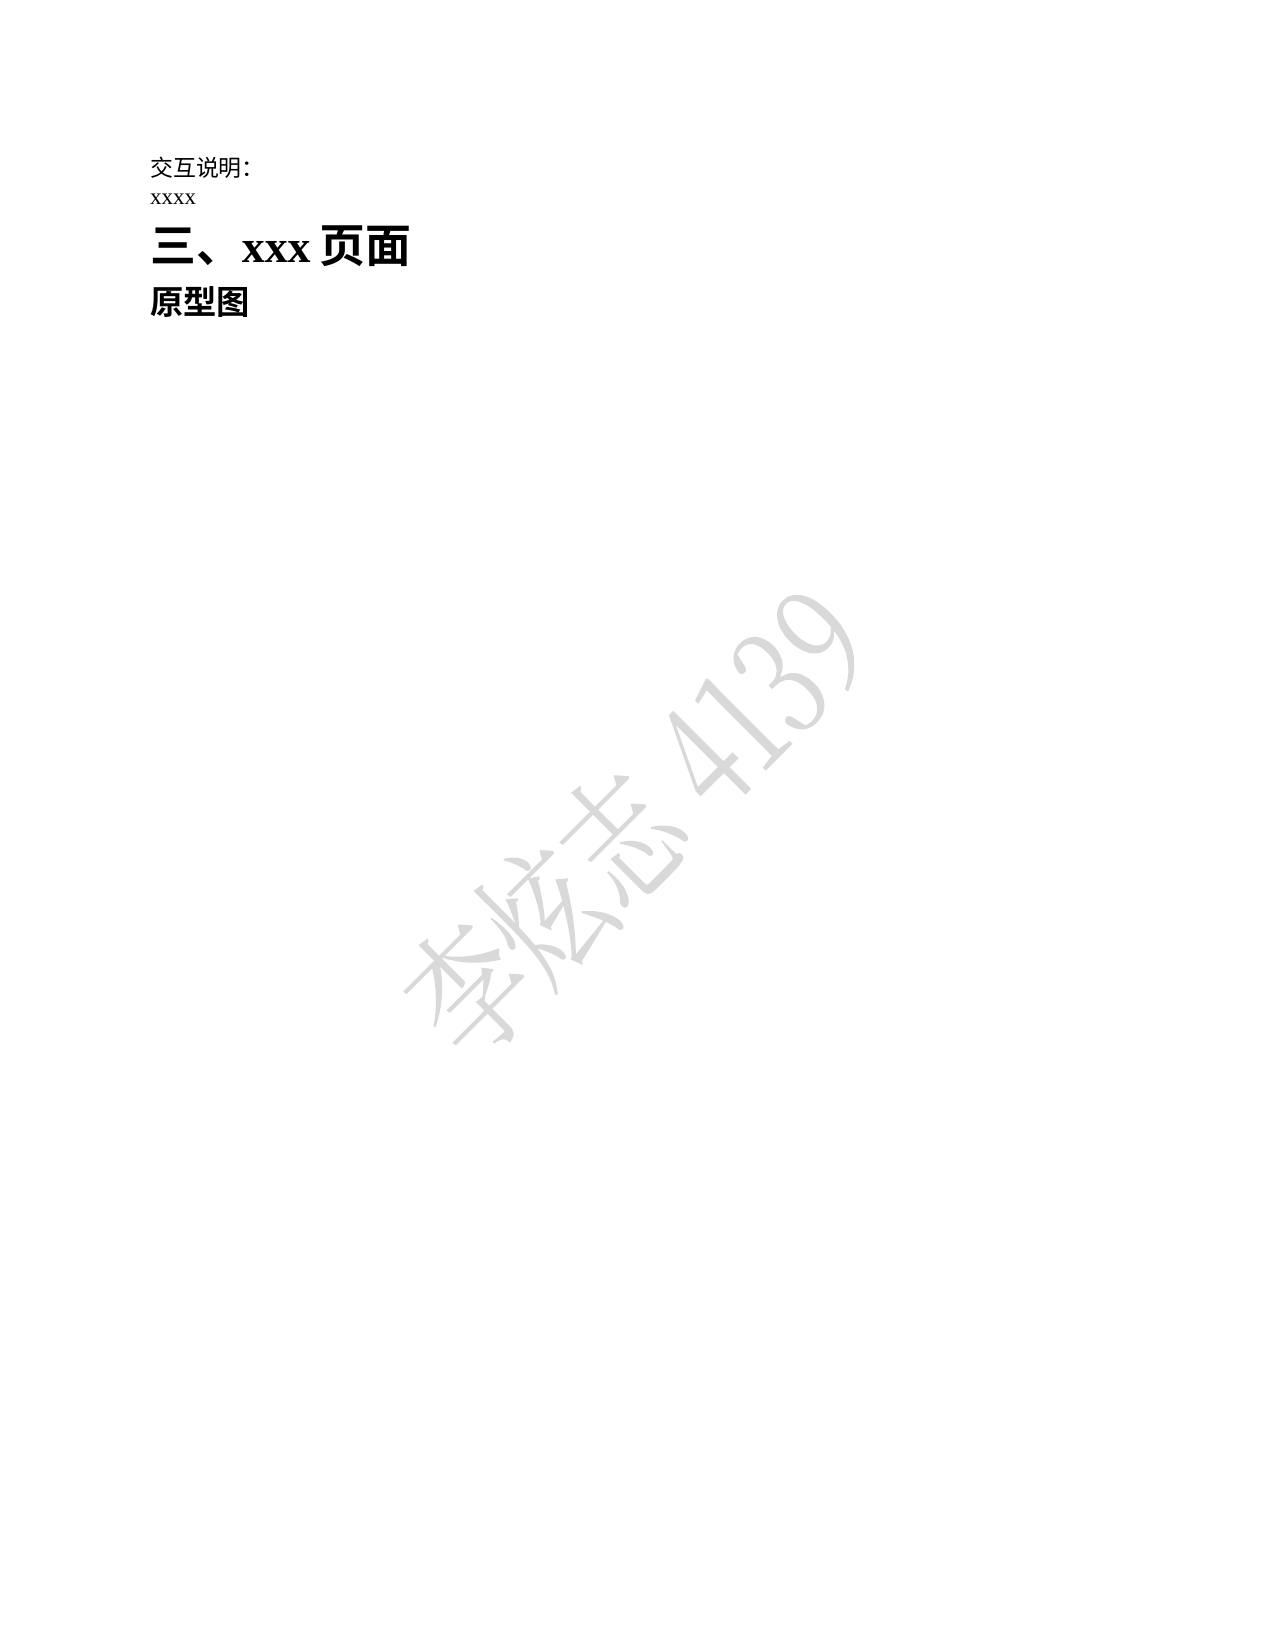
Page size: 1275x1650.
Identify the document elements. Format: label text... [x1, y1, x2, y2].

text xxxx [150, 183, 1125, 209]
text 交互说明： [150, 150, 1125, 183]
